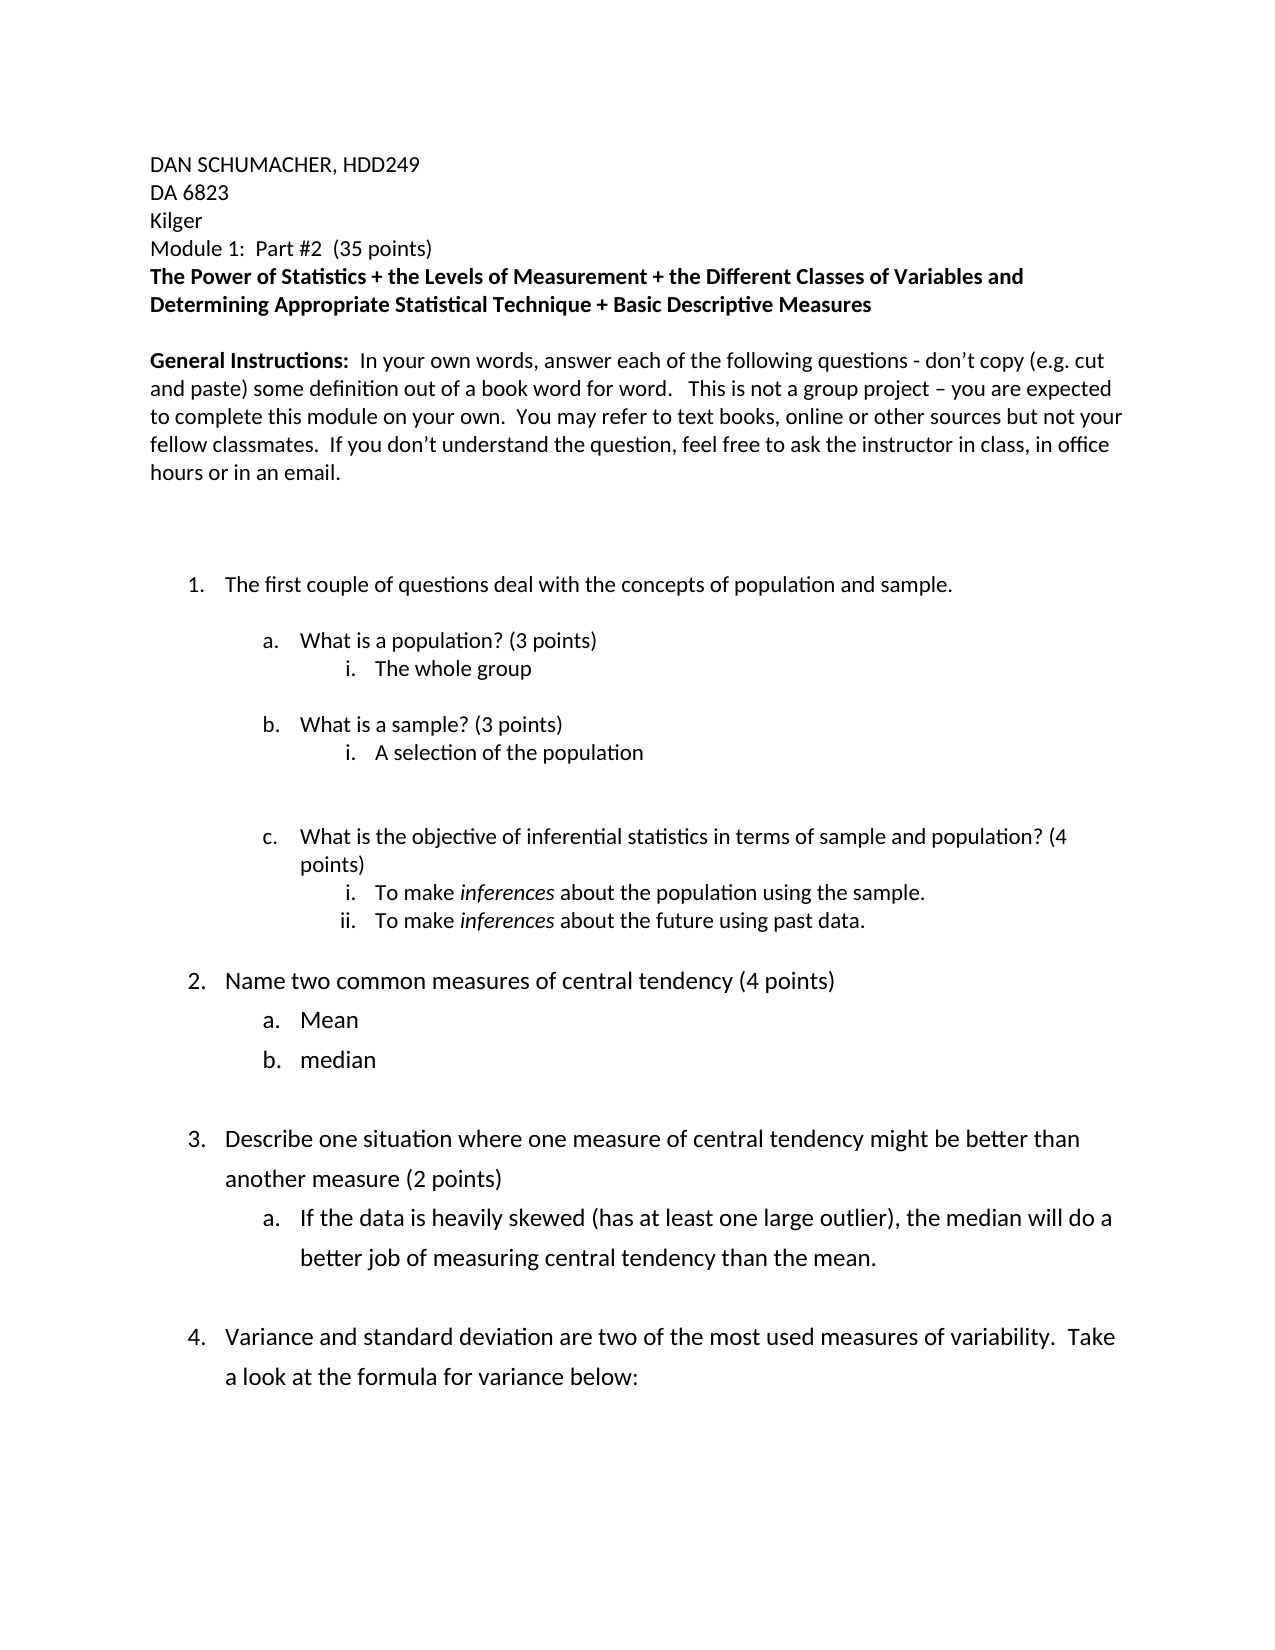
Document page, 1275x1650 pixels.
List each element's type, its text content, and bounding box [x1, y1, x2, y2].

list A selection of the population [356, 738, 1125, 766]
list What is a population? (3 points) [262, 626, 1125, 654]
list median [262, 1044, 1125, 1075]
text The Power of Statistics + the Levels of Measurement + the Different Classes of Variables and Determining Appropriate Statistical Technique + Basic Descriptive Measures [150, 262, 1125, 318]
text Kilger [150, 206, 1125, 234]
text DAN SCHUMACHER, HDD249 [150, 150, 1125, 178]
list Name two common measures of central tendency (4 points) [187, 965, 1125, 996]
text Module 1: Part #2 (35 points) [150, 234, 1125, 262]
list If the data is heavily skewed (has at least one large outlier), the median will do a better job of measuring central tendency than the mean. [262, 1203, 1125, 1273]
list Mean [262, 1005, 1125, 1035]
text DA 6823 [150, 178, 1125, 206]
list The whole group [356, 654, 1125, 682]
list What is the objective of inferential statistics in terms of sample and population? (4 points) [262, 822, 1125, 878]
list What is a sample? (3 points) [262, 710, 1125, 738]
list Describe one situation where one measure of central tendency might be better than another measure (2 points) [187, 1123, 1125, 1193]
list To make inferences about the future using past data. [356, 907, 1125, 934]
list Variance and standard deviation are two of the most used measures of variability. Take a look at the formula for variance below: [187, 1321, 1125, 1391]
text General Instructions: In your own words, answer each of the following questions - don’t copy (e.g. cut and paste) some definition out of a book word for word. This is not a group project – you are expected to complete this module on your own. You may refer to text books, online or other sources but not your fellow classmates. If you don’t understand the question, feel free to ask the instructor in class, in office hours or in an email. [150, 346, 1125, 486]
list To make inferences about the population using the sample. [356, 878, 1125, 907]
list The first couple of questions deal with the concepts of population and sample. [187, 570, 1125, 598]
